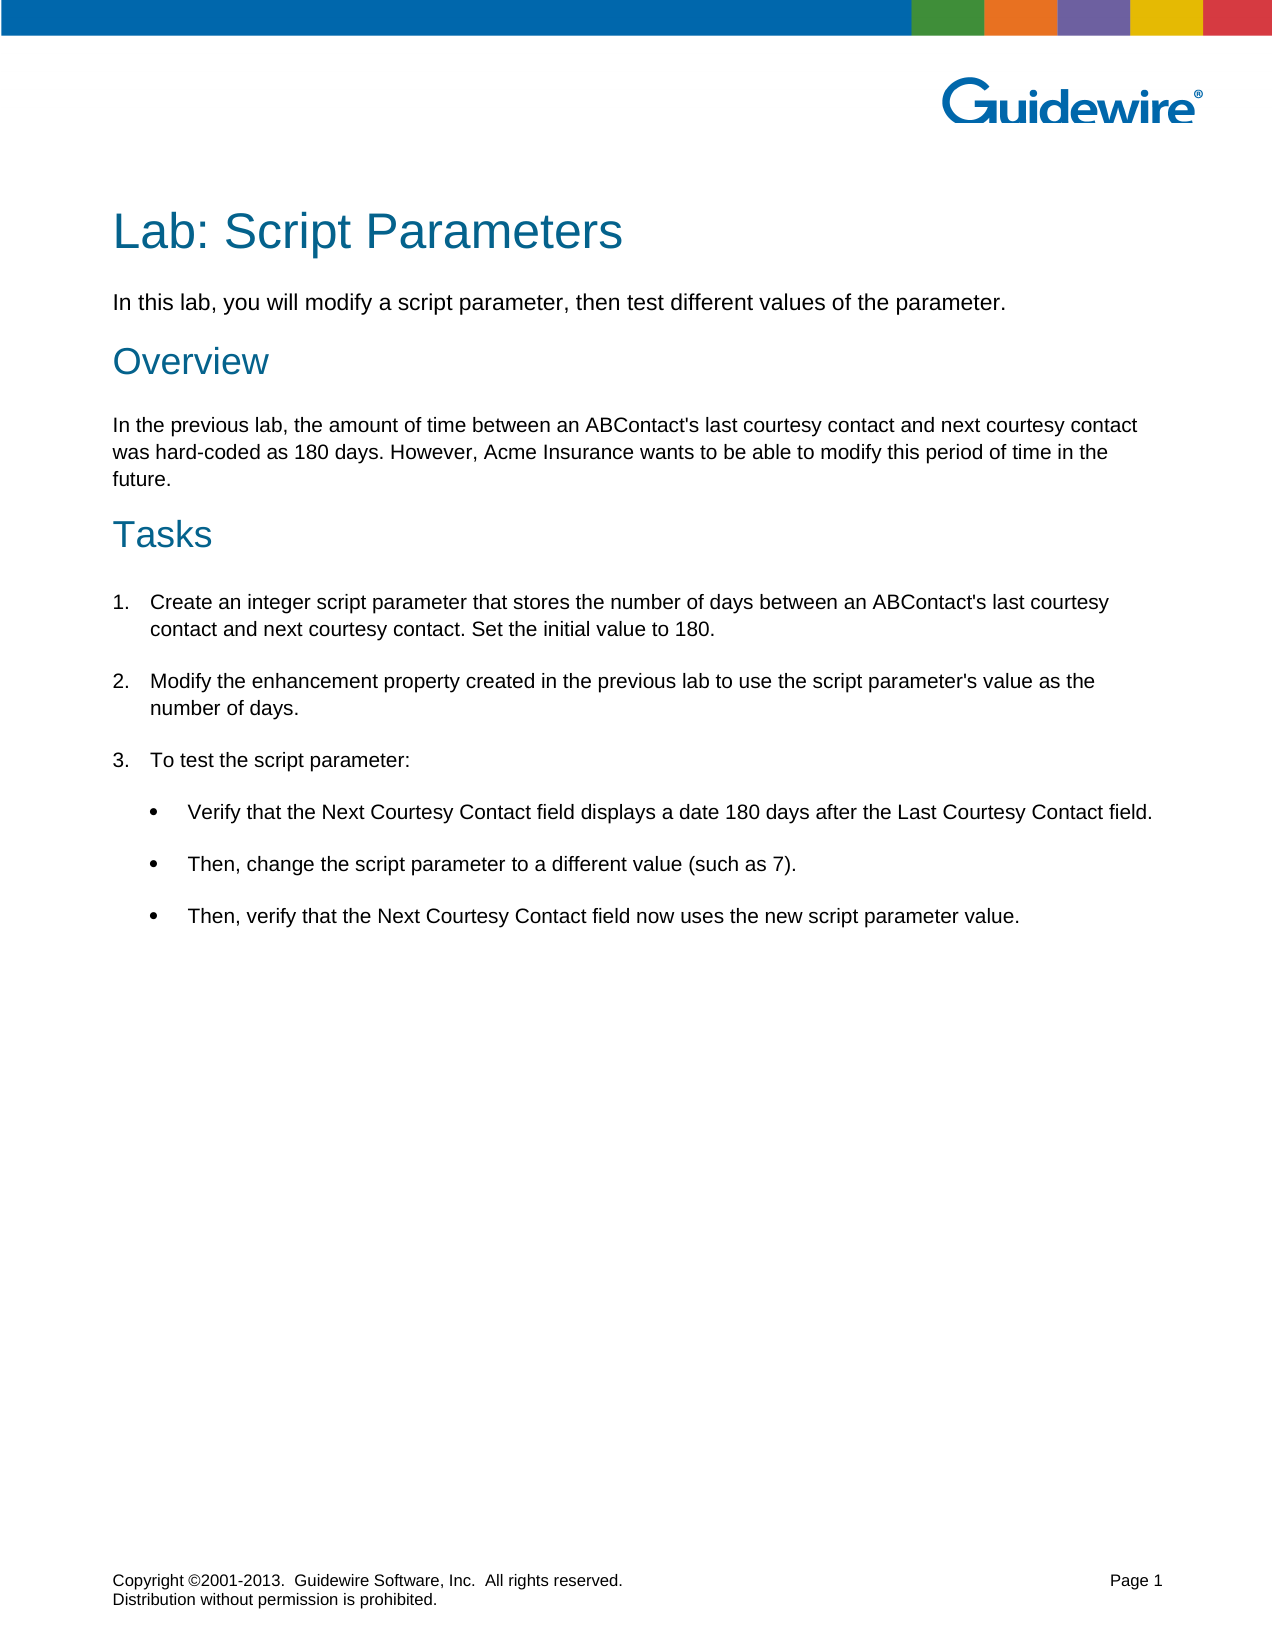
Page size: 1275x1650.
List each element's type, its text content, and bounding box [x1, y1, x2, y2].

text Verify that the Next Courtesy Contact field displays a date 180 days after the Last Courtesy Contact field. [150, 797, 1162, 824]
text Lab: Script Parameters [112, 122, 1162, 259]
text Tasks [112, 512, 1162, 555]
text Overview [112, 339, 1162, 383]
text To test the script parameter: [112, 745, 1162, 772]
text Create an integer script parameter that stores the number of days between an ABContact's last courtesy contact and next courtesy contact. Set the initial value to 180. [112, 587, 1162, 641]
text In the previous lab, the amount of time between an ABContact's last courtesy contact and next courtesy contact was hard-coded as 180 days. However, Acme Insurance wants to be able to modify this period of time in the future. [112, 410, 1162, 491]
text Then, change the script parameter to a different value (such as 7). [150, 849, 1162, 876]
text In this lab, you will modify a script parameter, then test different values of the parameter. [112, 288, 1162, 315]
text Then, verify that the Next Courtesy Contact field now uses the new script parameter value. [150, 901, 1162, 928]
picture [0, 0, 1271, 122]
text Modify the enhancement property created in the previous lab to use the script parameter's value as the number of days. [112, 666, 1162, 720]
